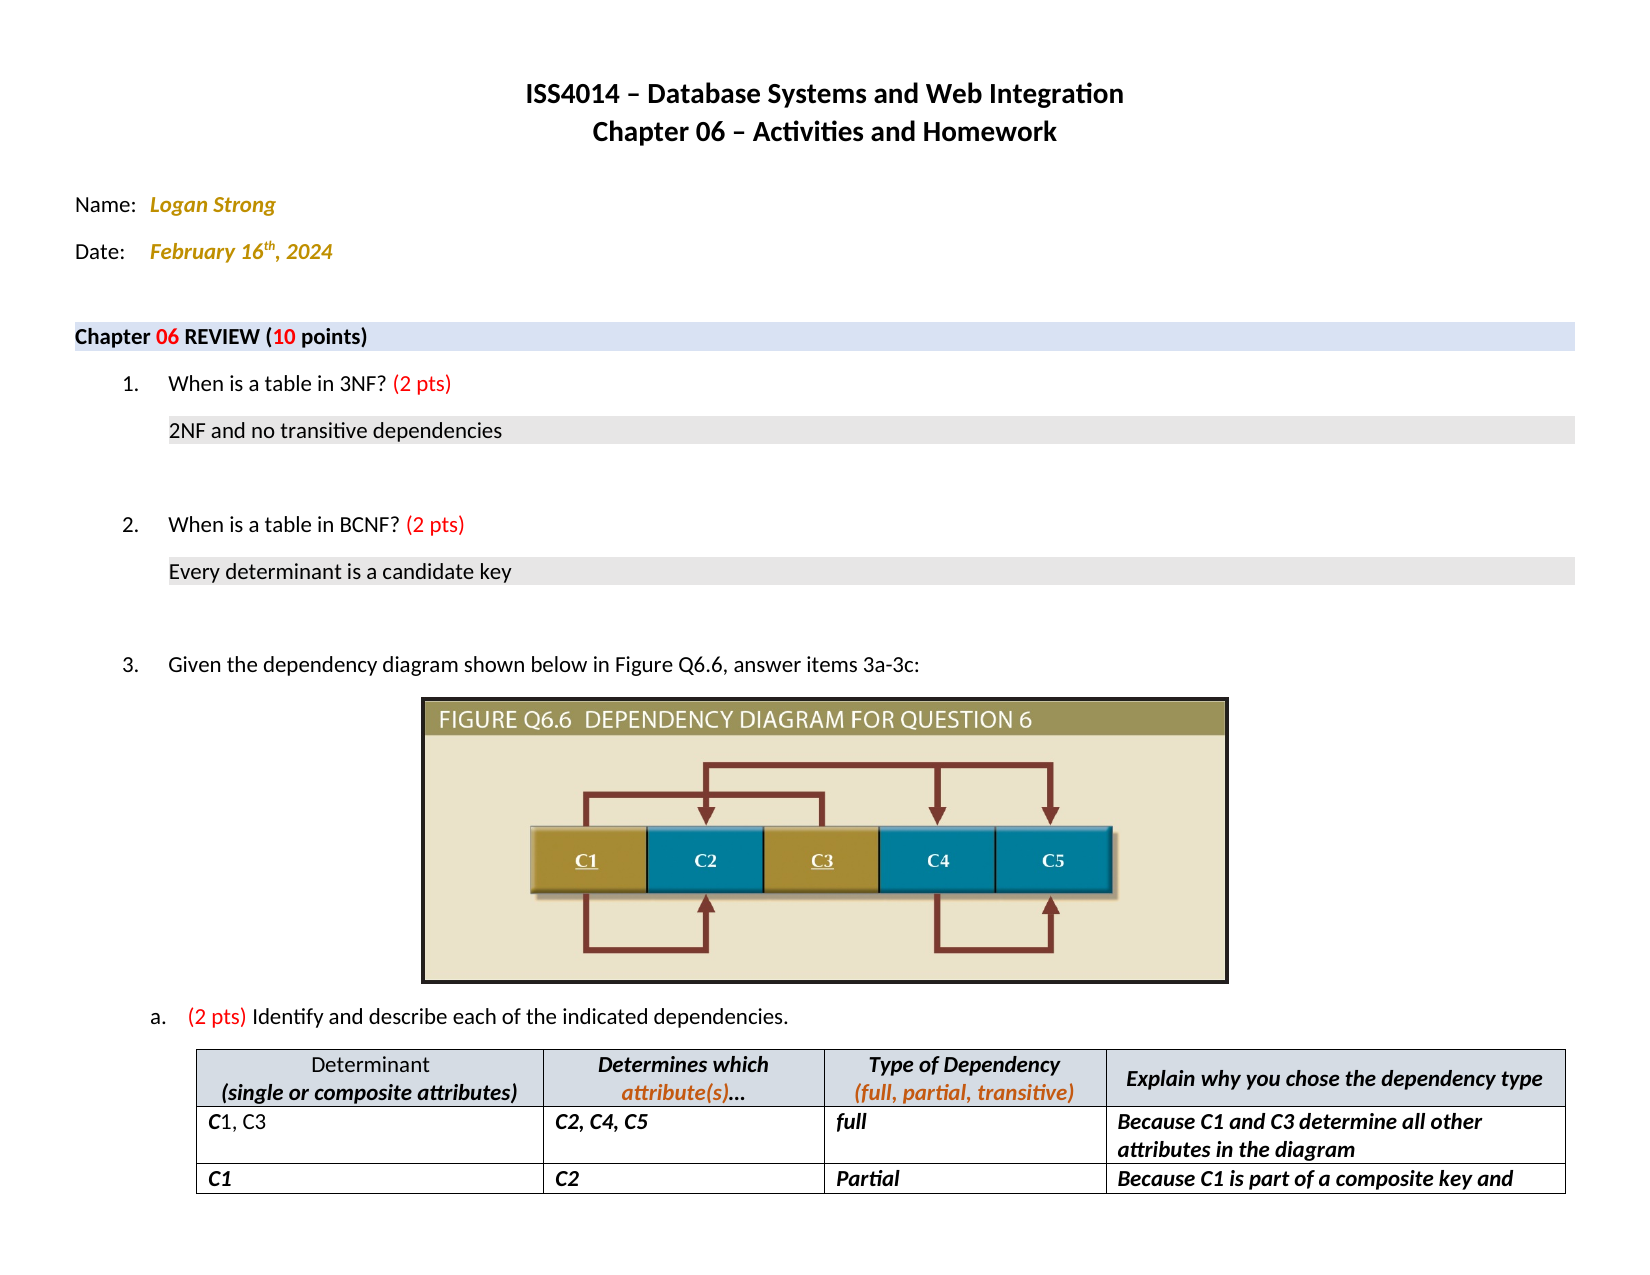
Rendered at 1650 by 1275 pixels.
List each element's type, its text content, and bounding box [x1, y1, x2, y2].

picture [421, 697, 1229, 984]
text a. (2 pts) Identify and describe each of the indicated dependencies. [150, 1002, 1575, 1030]
text Date: [75, 237, 1575, 265]
text Chapter 06 – Activities and Homework [75, 113, 1575, 149]
text ISS4014 – Database Systems and Web Integration [75, 75, 1575, 111]
text Chapter 06 REVIEW (10 points) [75, 322, 1575, 351]
list When is a table in 3NF? (2 pts) [122, 369, 1575, 397]
text Name: [75, 190, 1575, 218]
list Given the dependency diagram shown below in Figure Q6.6, answer items 3a-3c: [122, 651, 1575, 679]
list When is a table in BCNF? (2 pts) [122, 510, 1575, 538]
